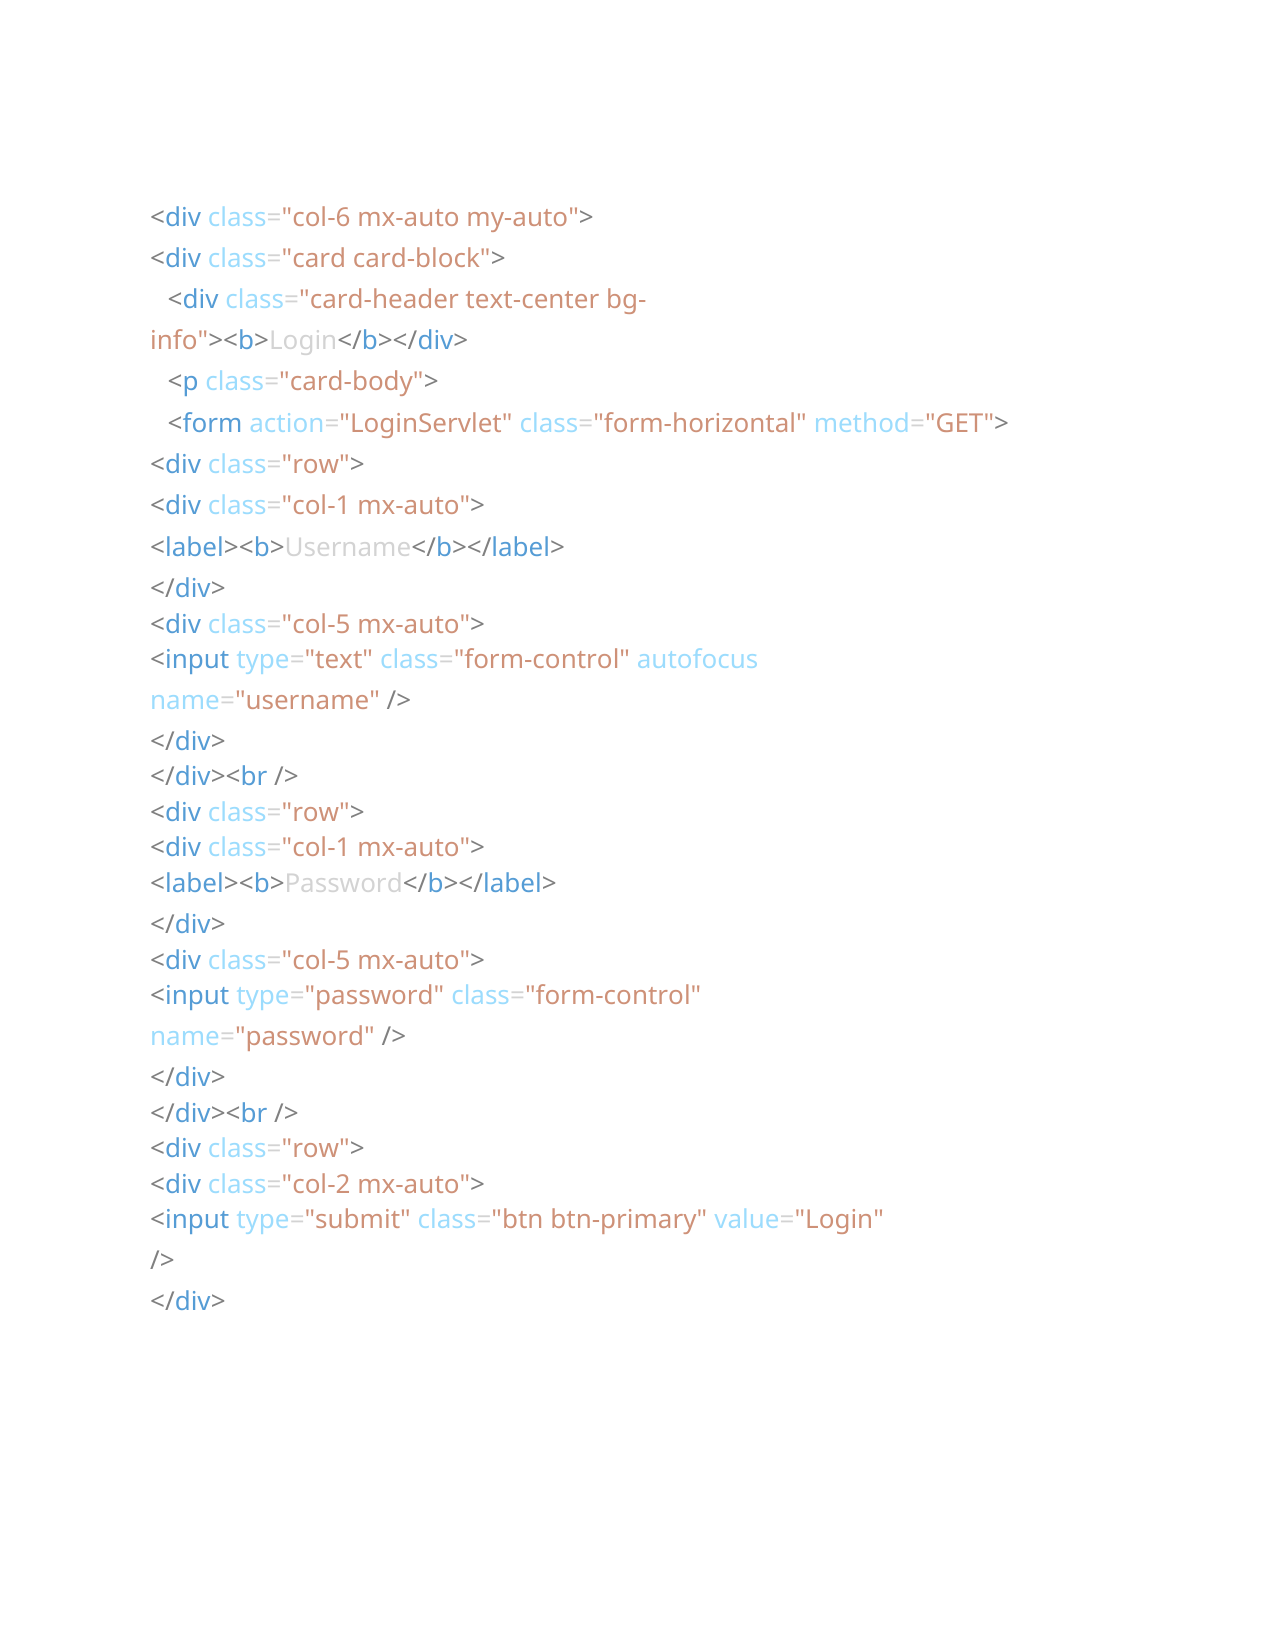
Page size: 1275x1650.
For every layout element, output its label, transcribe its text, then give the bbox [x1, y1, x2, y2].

text </div> [150, 1283, 1139, 1318]
text </div> [150, 570, 1139, 605]
text <input type="submit" class="btn btn-primary" value="Login" /> [150, 1201, 908, 1277]
text <div class="col-5 mx-auto"> [150, 605, 1139, 641]
text <div class="col-5 mx-auto"> [150, 941, 1139, 977]
text <label><b>Username</b></label> [150, 528, 1139, 564]
text <div class="card card-block"> [150, 240, 1139, 275]
text <input type="text" class="form-control" autofocus name="username" /> [150, 641, 994, 717]
text <input type="password" class="form-control" name="password" /> [150, 977, 891, 1053]
text <div class="card-header text-center bg- info"><b>Login</b></div> [150, 281, 840, 357]
text <div class="col-2 mx-auto"> [150, 1165, 1139, 1201]
text <div class="col-6 mx-auto my-auto"> [150, 198, 1139, 234]
text </div><br /> [150, 1094, 1139, 1130]
text <div class="row"> [150, 1130, 1139, 1165]
text <div class="col-1 mx-auto"> [150, 829, 1139, 864]
text </div> [150, 906, 1139, 941]
text <p class="card-body"> [167, 363, 1139, 398]
text </div> [150, 722, 1139, 758]
text <div class="row"> [150, 445, 1139, 481]
text <form action="LoginServlet" class="form-horizontal" method="GET"> [150, 404, 1139, 440]
text </div> [150, 1059, 1139, 1094]
text <label><b>Password</b></label> [150, 864, 1139, 900]
text <div class="col-1 mx-auto"> [150, 487, 1139, 522]
text <div class="row"> [150, 793, 1139, 829]
text </div><br /> [150, 758, 1139, 793]
